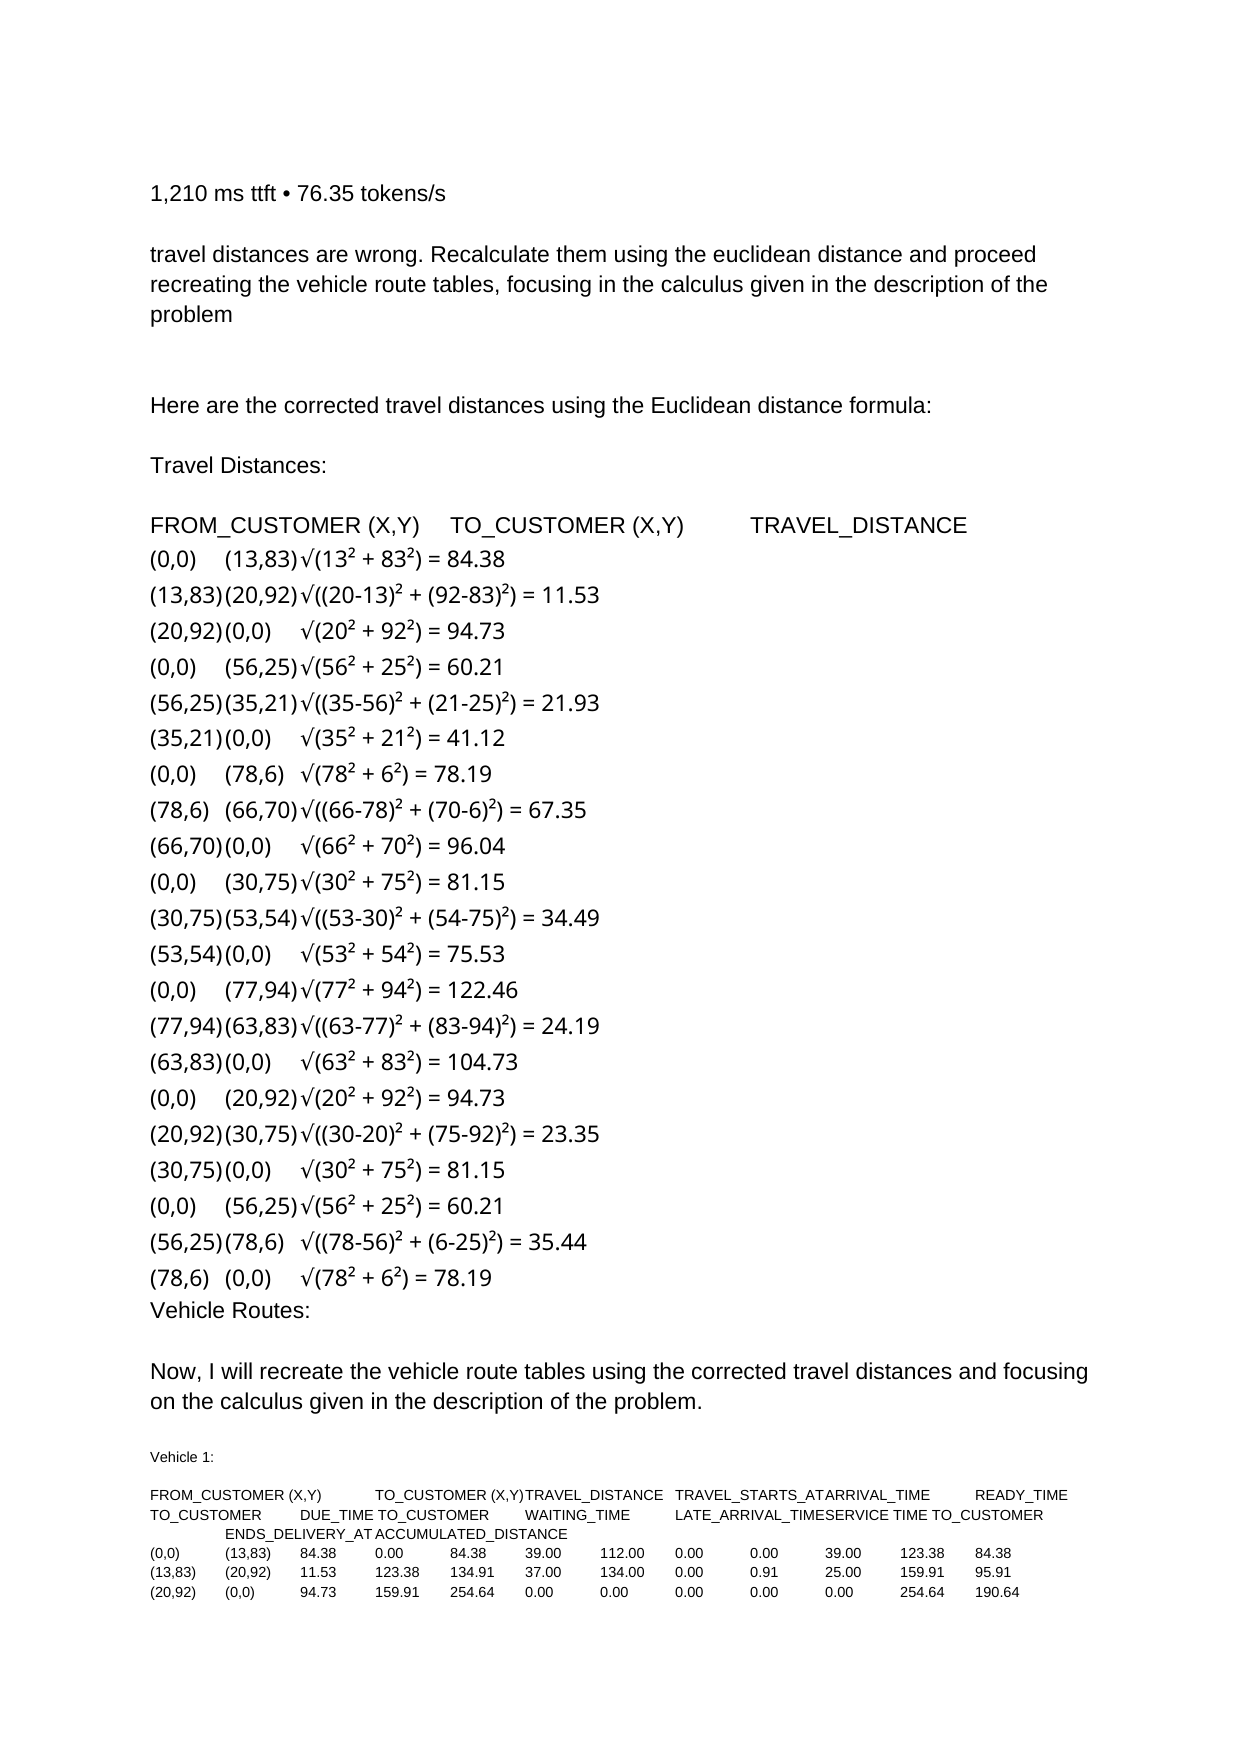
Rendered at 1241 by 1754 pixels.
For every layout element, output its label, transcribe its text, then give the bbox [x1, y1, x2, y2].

text (0,0) (56,25) √(56² + 25²) = 60.21 [150, 1189, 1090, 1221]
text (0,0) (78,6) √(78² + 6²) = 78.19 [150, 758, 1090, 789]
text (35,21) (0,0) √(35² + 21²) = 41.12 [150, 722, 1090, 754]
text (53,54) (0,0) √(53² + 54²) = 75.53 [150, 938, 1090, 969]
text (77,94) (63,83) √((63-77)² + (83-94)²) = 24.19 [150, 1010, 1090, 1041]
text (63,83) (0,0) √(63² + 83²) = 104.73 [150, 1046, 1090, 1077]
text (13,83) (20,92) 11.53 123.38 134.91 37.00 134.00 0.00 0.91 25.00 159.91 95.91 [150, 1564, 1090, 1581]
text Vehicle 1: [150, 1448, 1090, 1465]
text (0,0) (77,94) √(77² + 94²) = 122.46 [150, 974, 1090, 1005]
text (0,0) (56,25) √(56² + 25²) = 60.21 [150, 651, 1090, 682]
text (30,75) (53,54) √((53-30)² + (54-75)²) = 34.49 [150, 902, 1090, 933]
text Now, I will recreate the vehicle route tables using the corrected travel distances and focusing on the calculus given in the description of the problem. [150, 1358, 1090, 1414]
text (20,92) (0,0) √(20² + 92²) = 94.73 [150, 614, 1090, 646]
text Vehicle Routes: [150, 1297, 1090, 1324]
text (20,92) (30,75) √((30-20)² + (75-92)²) = 23.35 [150, 1118, 1090, 1149]
text (56,25) (78,6) √((78-56)² + (6-25)²) = 35.44 [150, 1226, 1090, 1257]
text (66,70) (0,0) √(66² + 70²) = 96.04 [150, 830, 1090, 861]
text travel distances are wrong. Recalculate them using the euclidean distance and proceed recreating the vehicle route tables, focusing in the calculus given in the description of the problem [150, 241, 1090, 327]
text 1,210 ms ttft • 76.35 tokens/s [150, 180, 1090, 207]
text FROM_CUSTOMER (X,Y) TO_CUSTOMER (X,Y) TRAVEL_DISTANCE [150, 512, 1090, 539]
text Here are the corrected travel distances using the Euclidean distance formula: [150, 392, 1090, 418]
text (0,0) (30,75) √(30² + 75²) = 81.15 [150, 866, 1090, 897]
text (13,83) (20,92) √((20-13)² + (92-83)²) = 11.53 [150, 579, 1090, 610]
text Travel Distances: [150, 452, 1090, 478]
text (78,6) (66,70) √((66-78)² + (70-6)²) = 67.35 [150, 794, 1090, 826]
text (0,0) (20,92) √(20² + 92²) = 94.73 [150, 1082, 1090, 1113]
text (0,0) (13,83) 84.38 0.00 84.38 39.00 112.00 0.00 0.00 39.00 123.38 84.38 [150, 1545, 1090, 1562]
text (20,92) (0,0) 94.73 159.91 254.64 0.00 0.00 0.00 0.00 0.00 254.64 190.64 [150, 1583, 1090, 1600]
text (30,75) (0,0) √(30² + 75²) = 81.15 [150, 1154, 1090, 1185]
text (78,6) (0,0) √(78² + 6²) = 78.19 [150, 1261, 1090, 1293]
text (56,25) (35,21) √((35-56)² + (21-25)²) = 21.93 [150, 686, 1090, 718]
text (0,0) (13,83) √(13² + 83²) = 84.38 [150, 543, 1090, 574]
